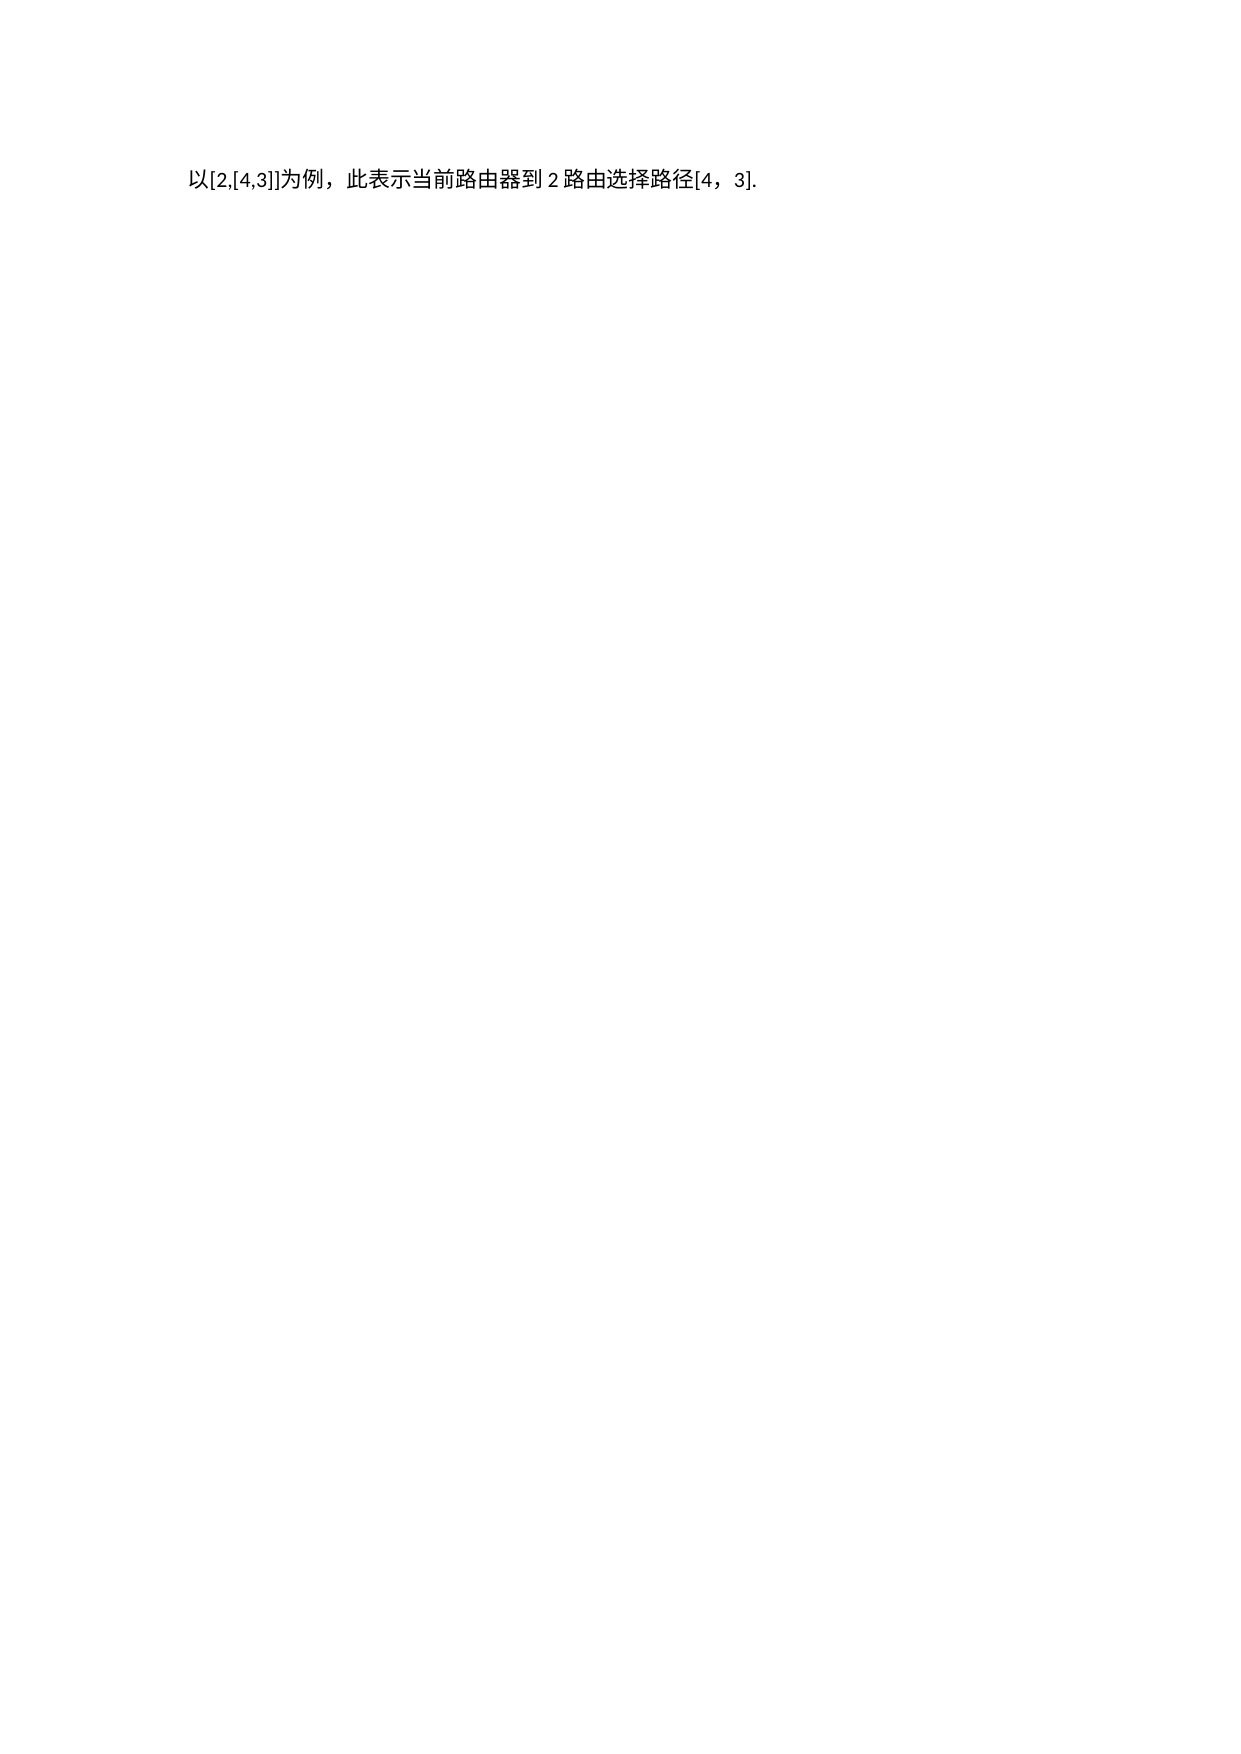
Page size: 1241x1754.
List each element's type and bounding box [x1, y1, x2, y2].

text [187, 162, 1053, 194]
